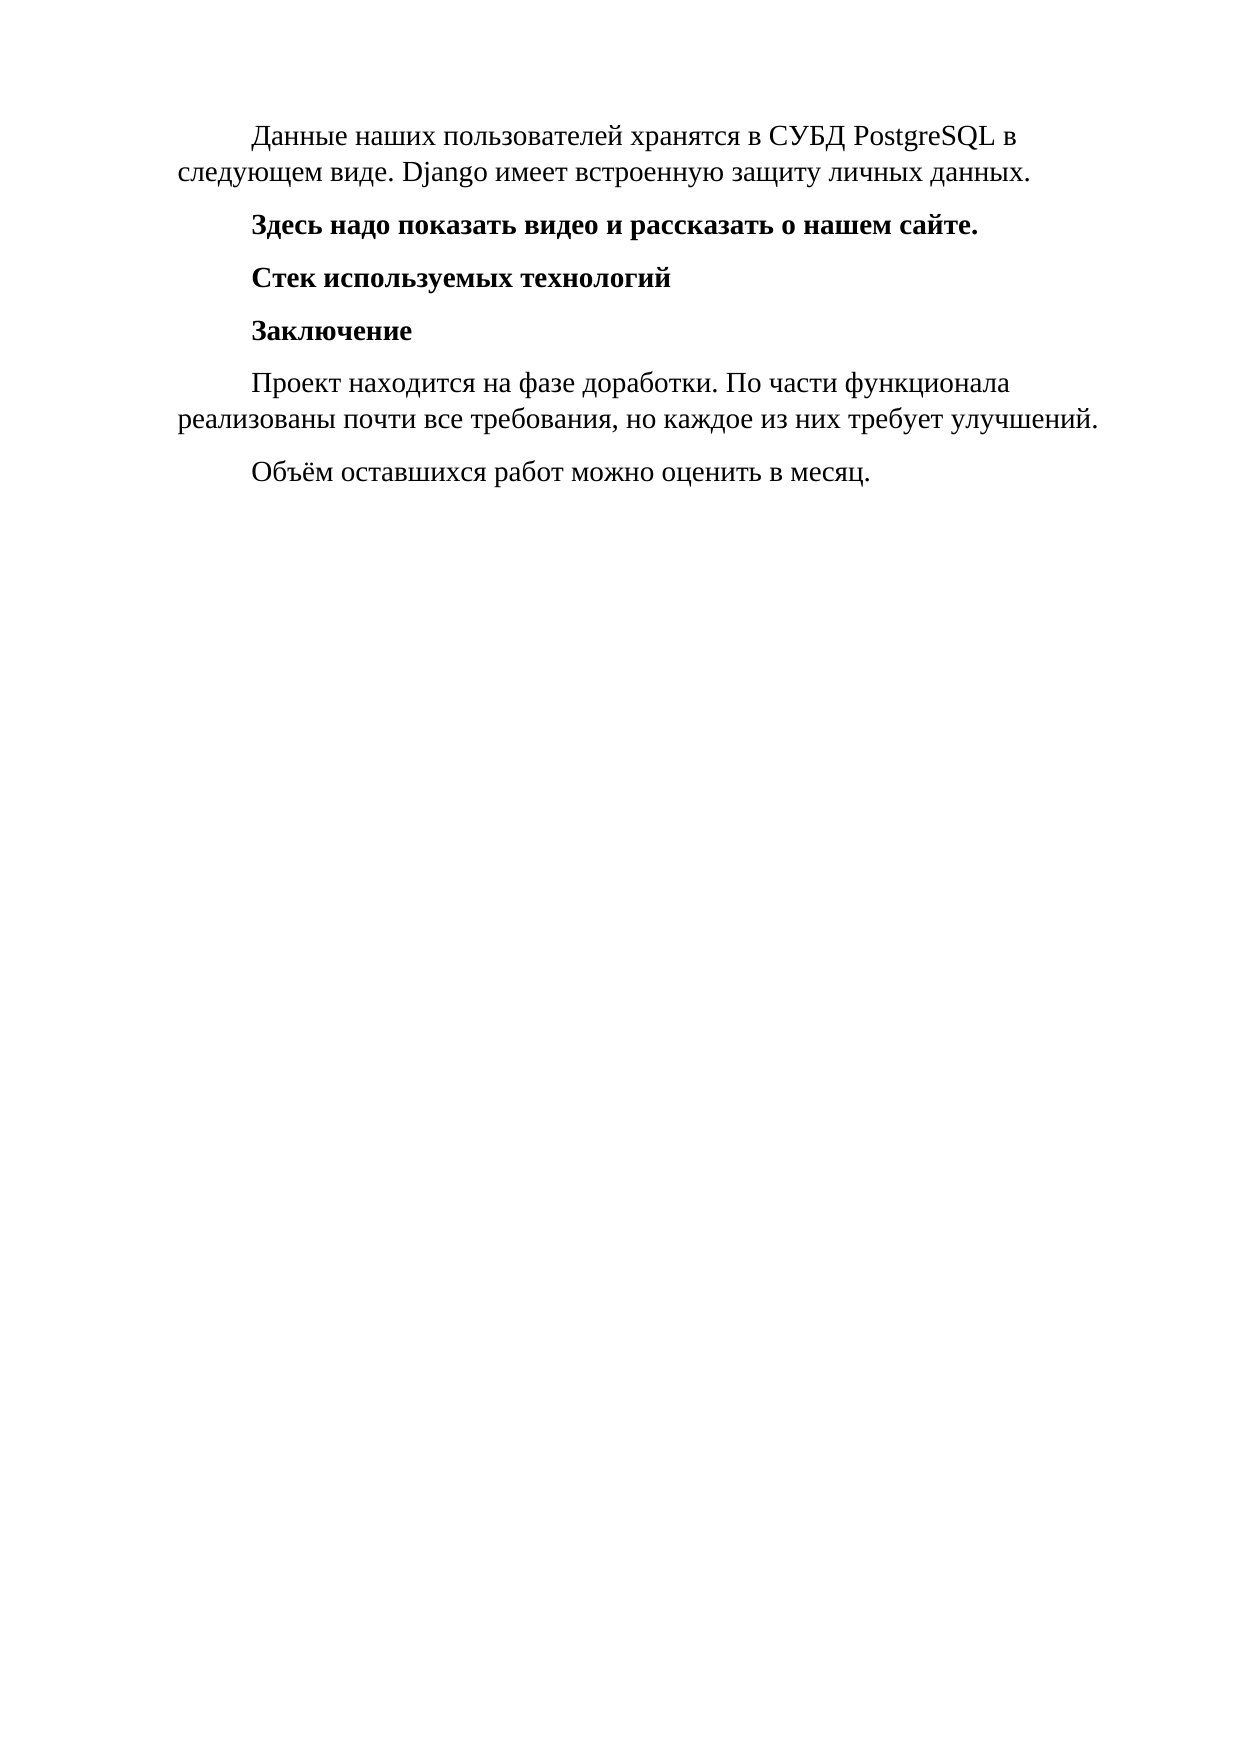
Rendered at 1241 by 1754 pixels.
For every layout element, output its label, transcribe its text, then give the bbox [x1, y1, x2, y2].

text Здесь надо показать видео и рассказать о нашем сайте. [177, 207, 1152, 241]
text Стек используемых технологий [177, 260, 1152, 293]
text Объём оставшихся работ можно оценить в месяц. [177, 454, 1152, 488]
text Данные наших пользователей хранятся в СУБД PostgreSQL в следующем виде. Django имеет встроенную защиту личных данных. [177, 118, 1152, 188]
text Заключение [177, 313, 1152, 346]
text Проект находится на фазе доработки. По части функционала реализованы почти все требования, но каждое из них требует улучшений. [177, 366, 1152, 435]
